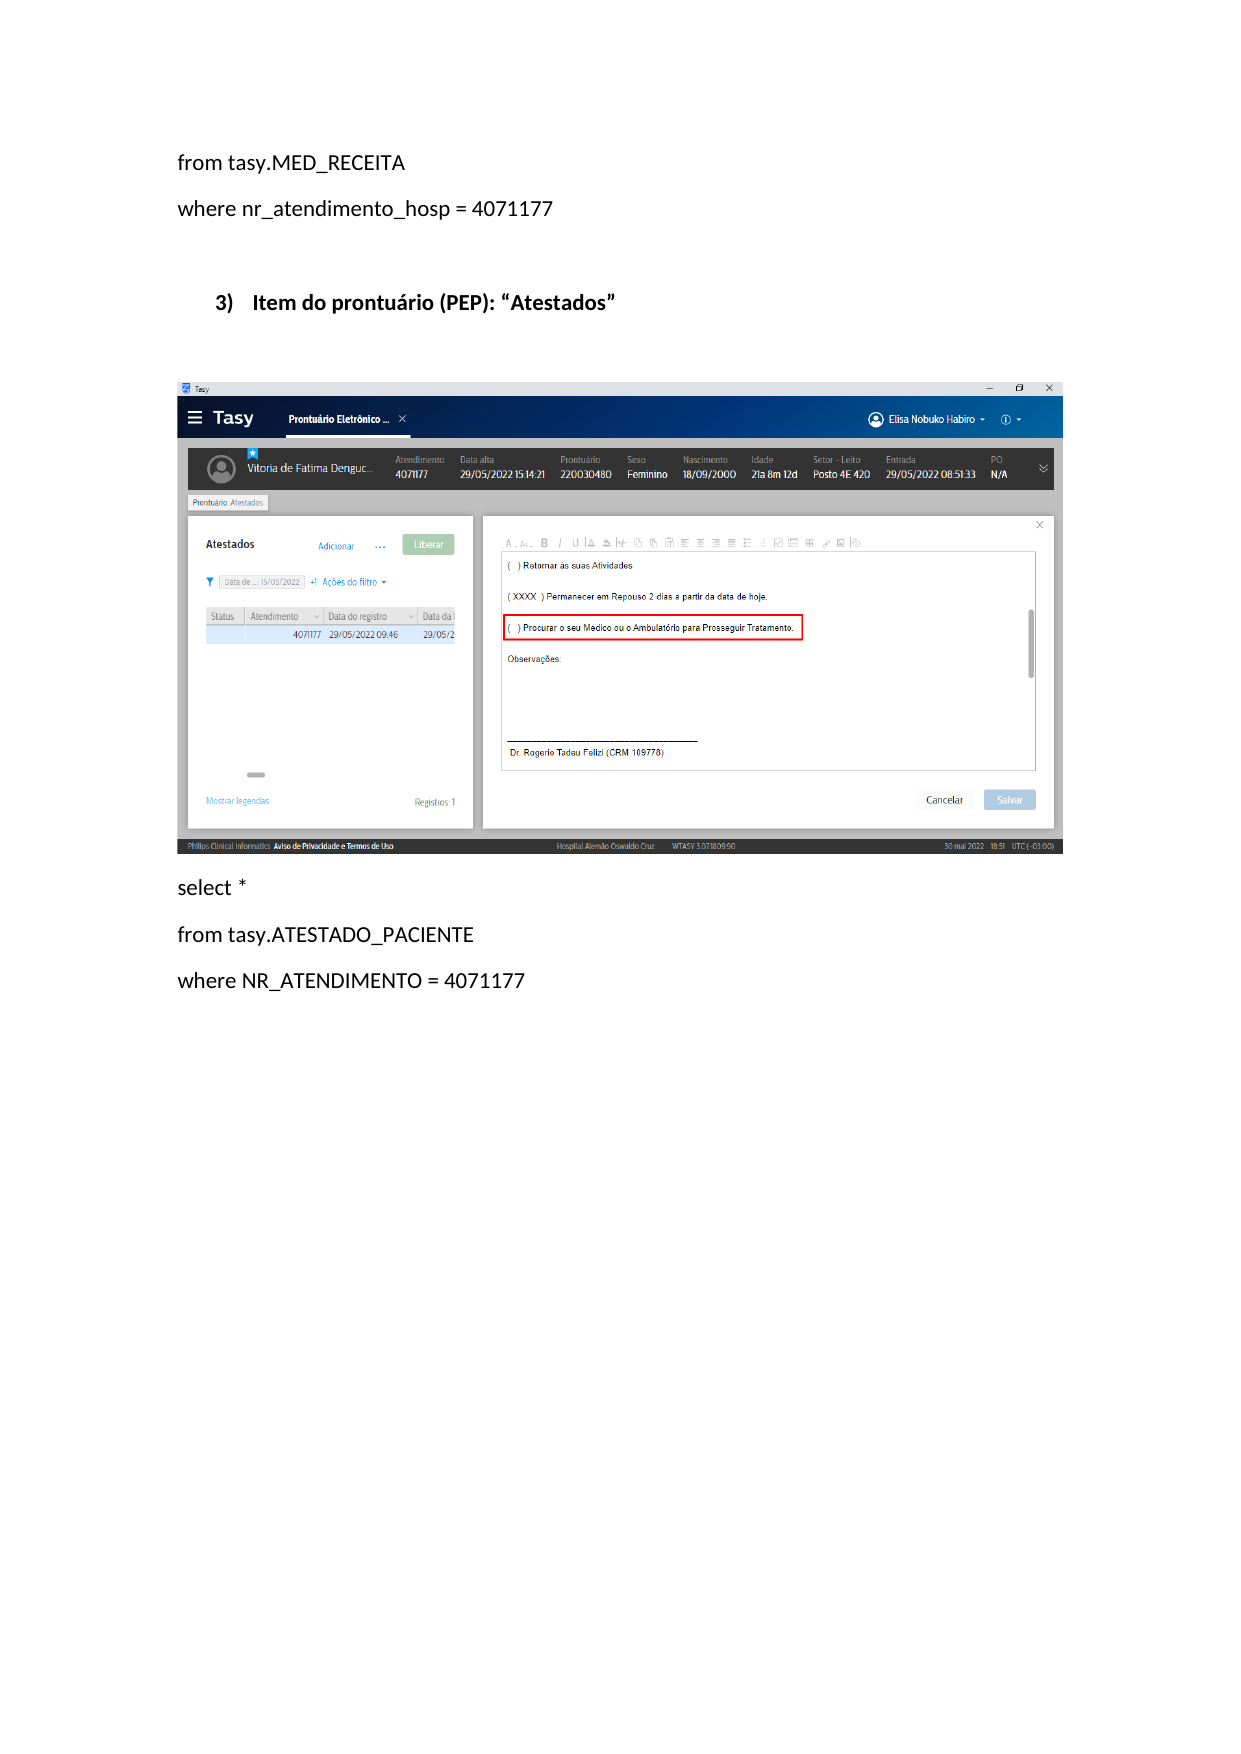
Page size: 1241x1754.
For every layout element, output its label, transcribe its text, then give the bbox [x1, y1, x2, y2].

list Item do prontuário (PEP): “Atestados” [215, 288, 1063, 316]
picture [177, 382, 1063, 854]
text from tasy.MED_RECEITA [177, 148, 1063, 176]
text from tasy.ATESTADO_PACIENTE [177, 920, 1063, 948]
text where NR_ATENDIMENTO = 4071177 [177, 967, 1063, 995]
text where nr_atendimento_hosp = 4071177 [177, 194, 1063, 222]
text select * [177, 873, 1063, 901]
